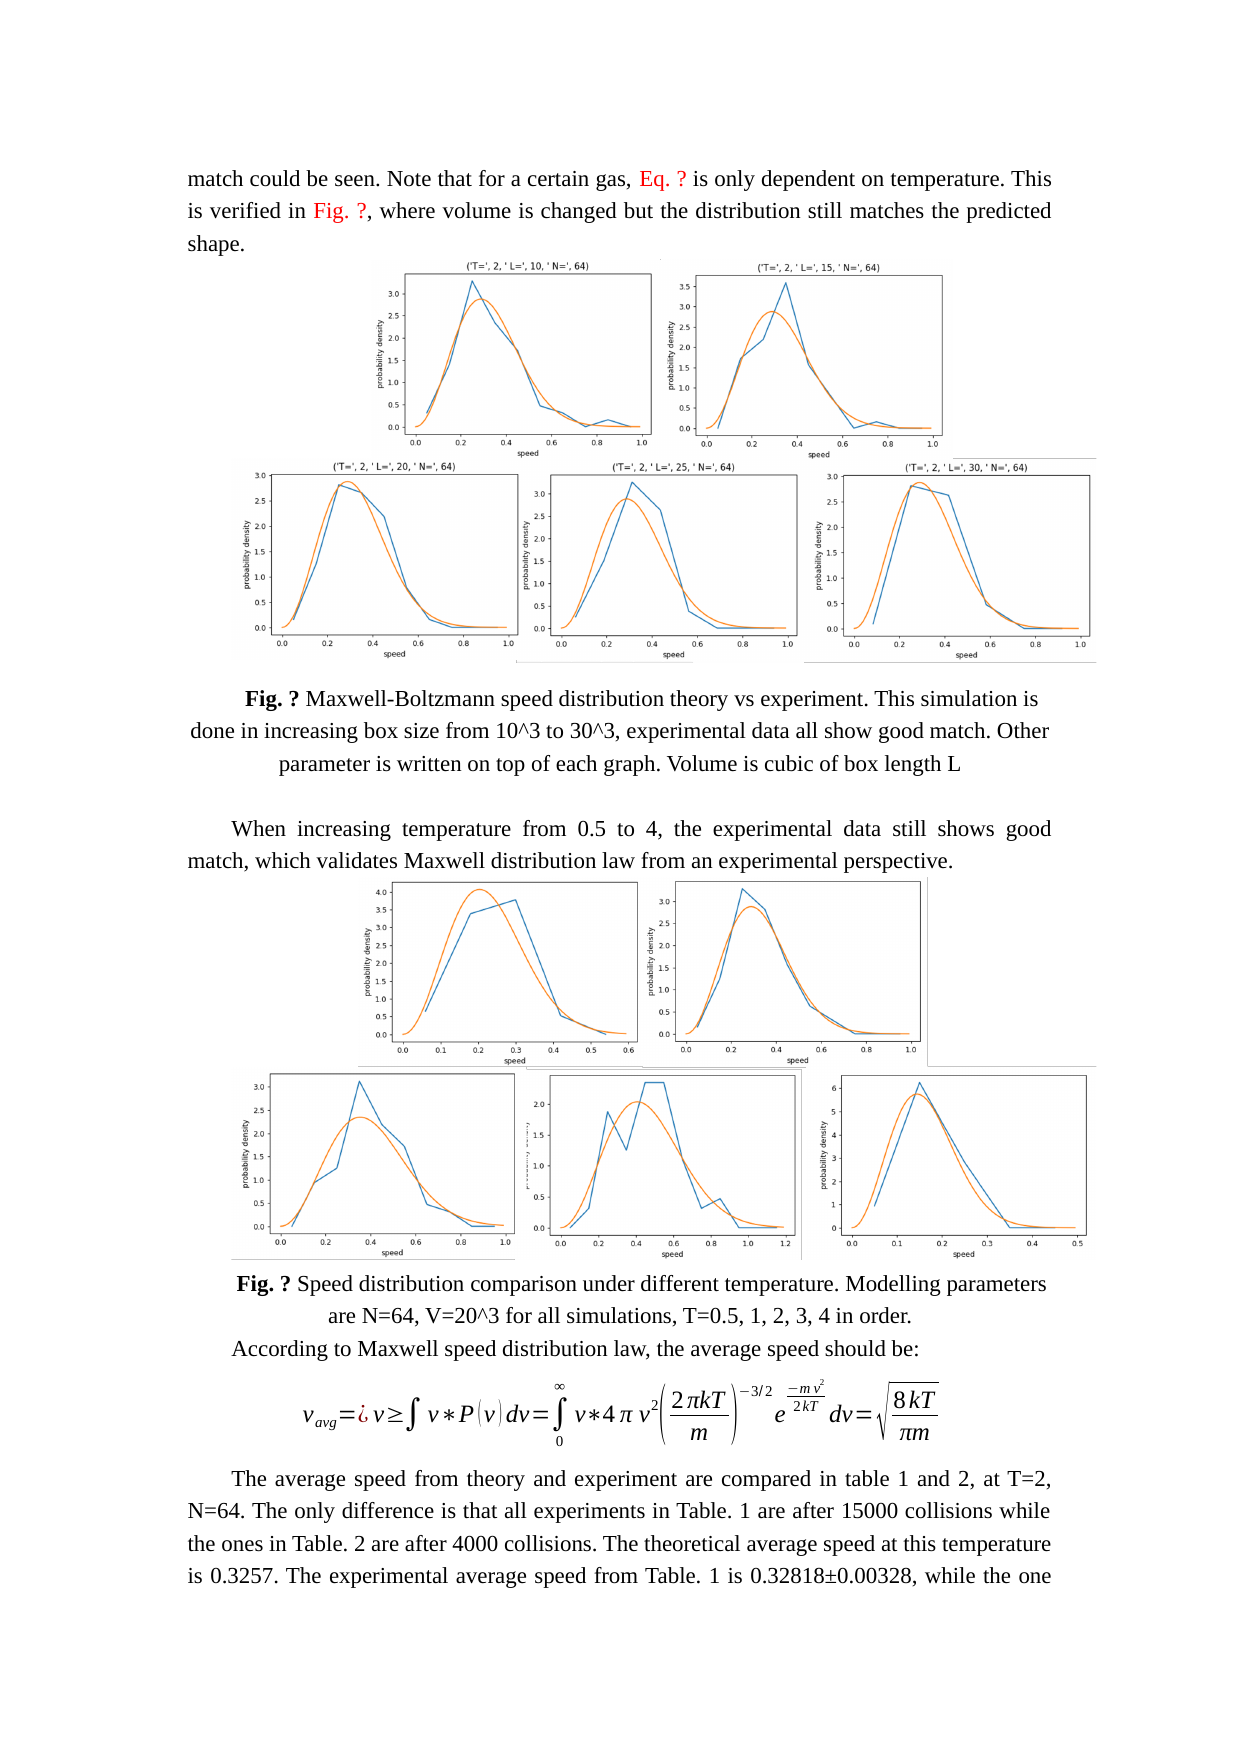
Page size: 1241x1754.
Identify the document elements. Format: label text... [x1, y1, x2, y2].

picture [231, 259, 1097, 663]
text Fig. ? Maxwell-Boltzmann speed distribution theory vs experiment. This simulation is done in increasing box size from 10^3 to 30^3, experimental data all show good match. Other parameter is written on top of each graph. Volume is cubic of box length L [187, 682, 1053, 779]
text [187, 162, 1053, 259]
text When increasing temperature from 0.5 to 4, the experimental data still shows good match, which validates Maxwell distribution law from an experimental perspective. [187, 812, 1053, 877]
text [187, 1462, 1053, 1592]
text Fig. ? Speed distribution comparison under different temperature. Modelling parameters are N=64, V=20^3 for all simulations, T=0.5, 1, 2, 3, 4 in order. [187, 1267, 1053, 1332]
picture [231, 877, 1097, 1260]
text According to Maxwell speed distribution law, the average speed should be: [187, 1332, 1053, 1364]
